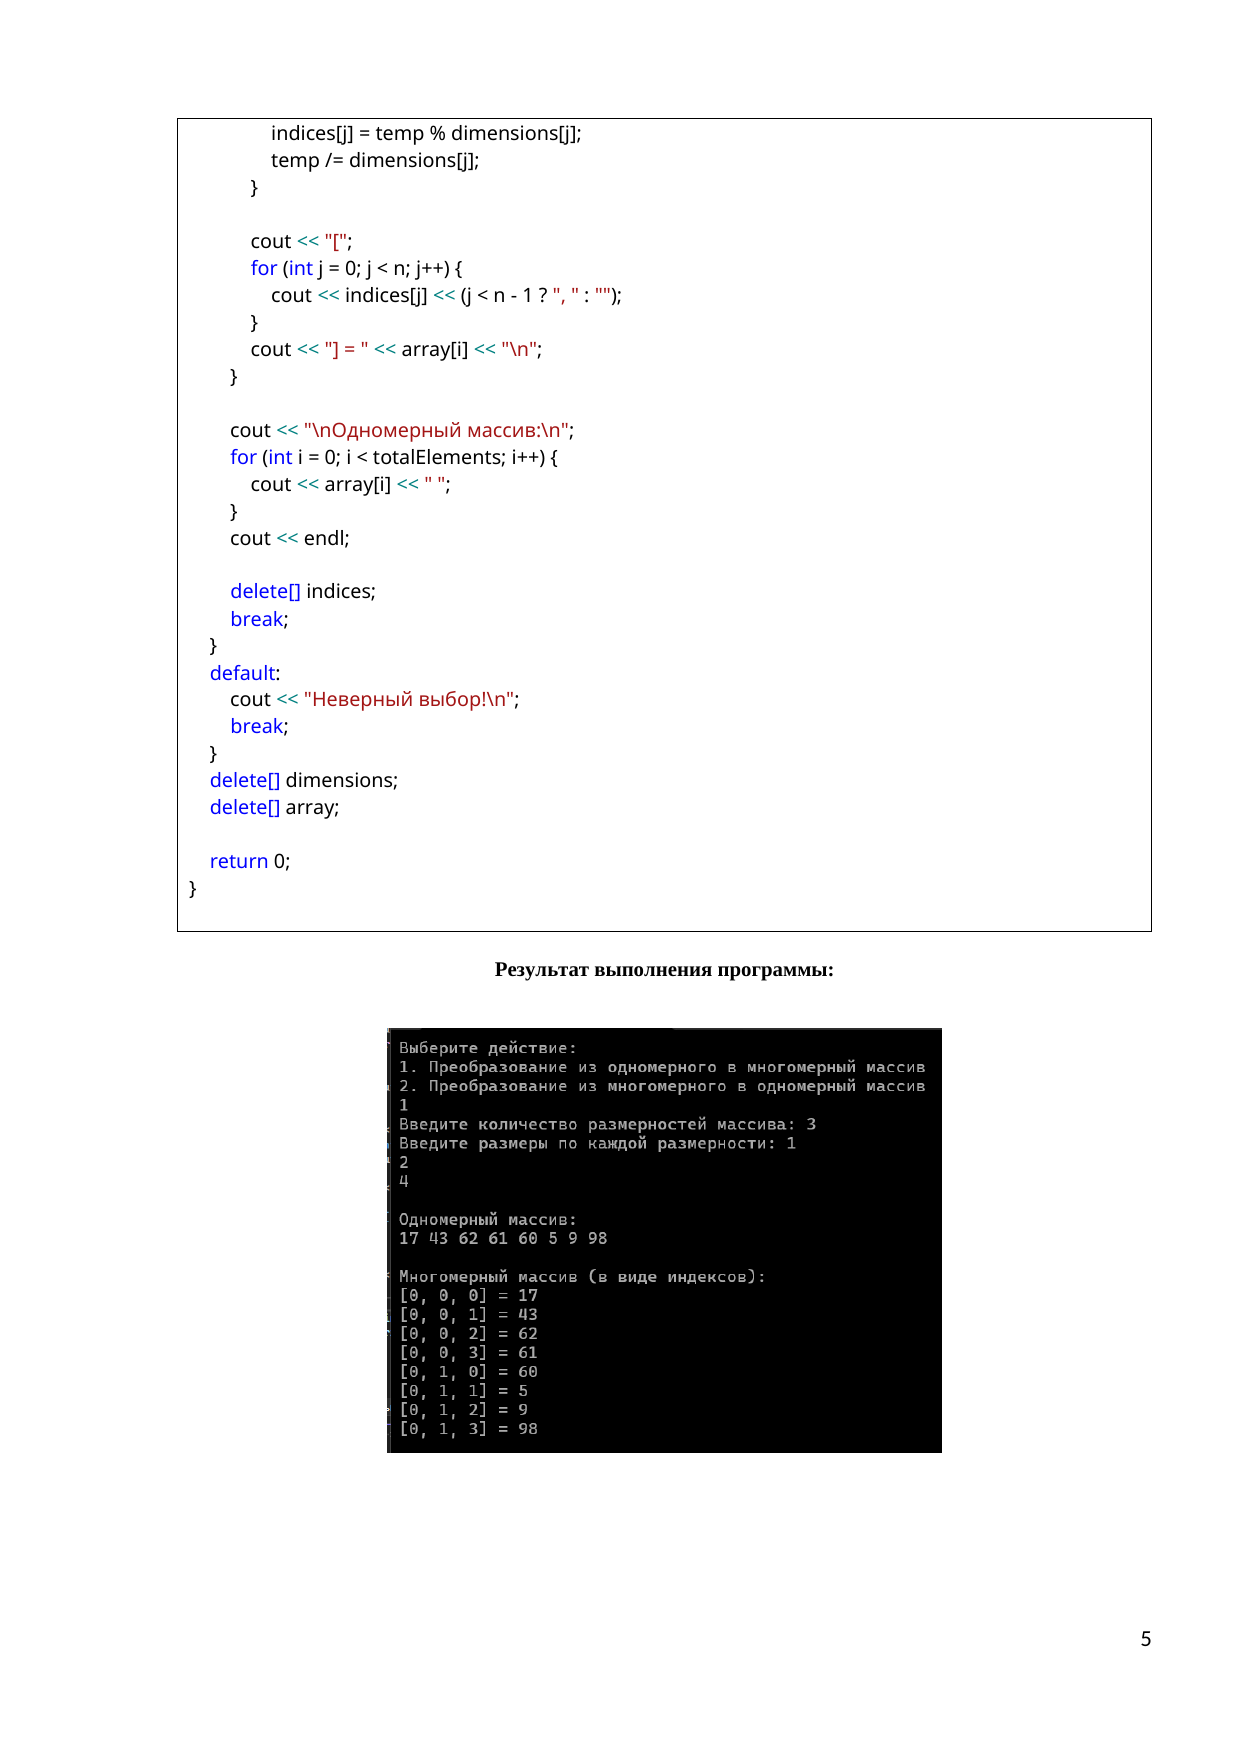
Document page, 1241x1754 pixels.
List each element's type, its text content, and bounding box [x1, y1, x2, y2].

picture [387, 1028, 942, 1453]
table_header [178, 119, 1151, 931]
subtitle Результат выполнения программы: [177, 957, 1152, 981]
